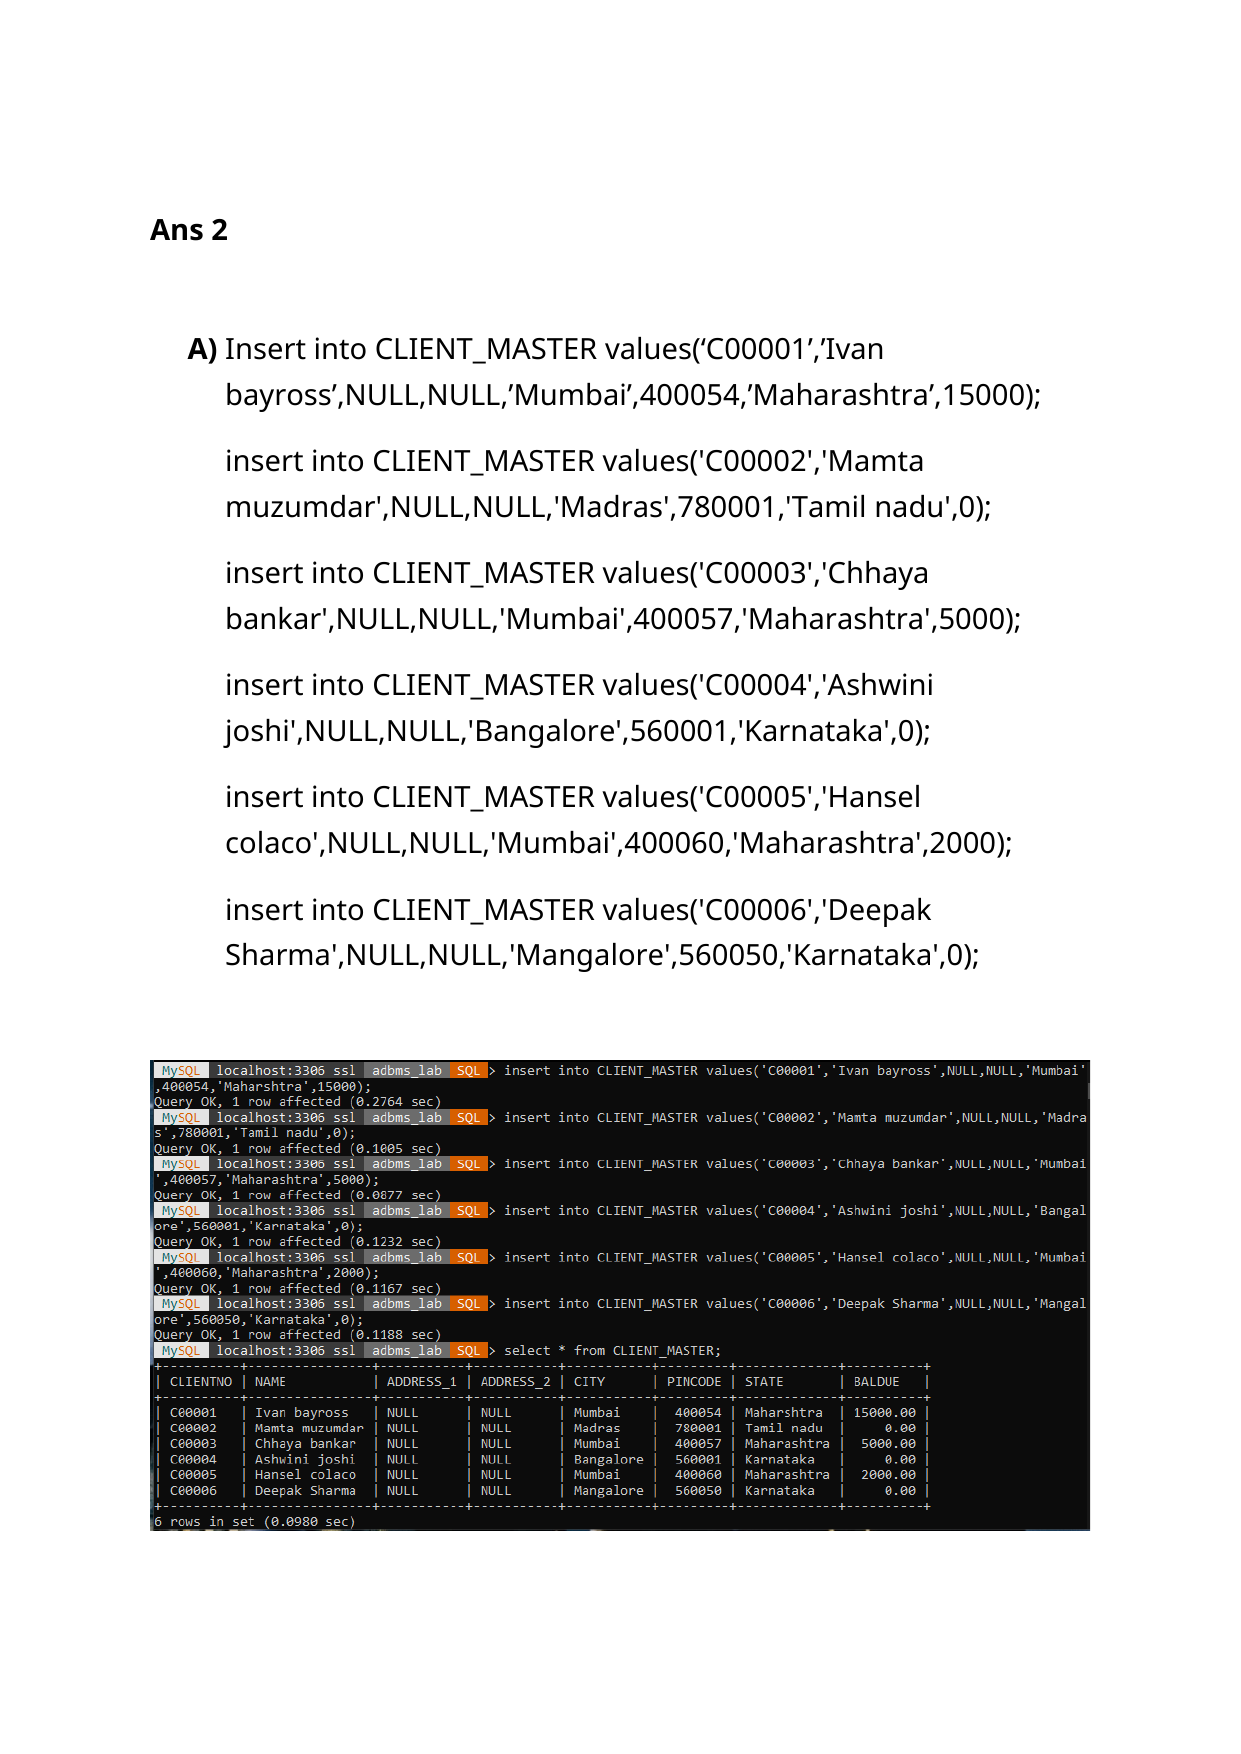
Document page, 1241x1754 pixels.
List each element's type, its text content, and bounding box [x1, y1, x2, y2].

text Ans 2 [150, 209, 1090, 249]
list Insert into CLIENT_MASTER values(‘C00001’,’Ivan bayross’,NULL,NULL,’Mumbai’,400054,’Maharashtra’,15000); [187, 328, 1090, 414]
picture [150, 1060, 1091, 1531]
list insert into CLIENT_MASTER values('C00004','Ashwini joshi',NULL,NULL,'Bangalore',560001,'Karnataka',0); [225, 665, 1090, 750]
list insert into CLIENT_MASTER values('C00005','Hansel colaco',NULL,NULL,'Mumbai',400060,'Maharashtra',2000); [225, 777, 1090, 862]
list insert into CLIENT_MASTER values('C00002','Mamta muzumdar',NULL,NULL,'Madras',780001,'Tamil nadu',0); [225, 441, 1090, 526]
list insert into CLIENT_MASTER values('C00006','Deepak Sharma',NULL,NULL,'Mangalore',560050,'Karnataka',0); [225, 889, 1090, 974]
list insert into CLIENT_MASTER values('C00003','Chhaya bankar',NULL,NULL,'Mumbai',400057,'Maharashtra',5000); [225, 553, 1090, 638]
